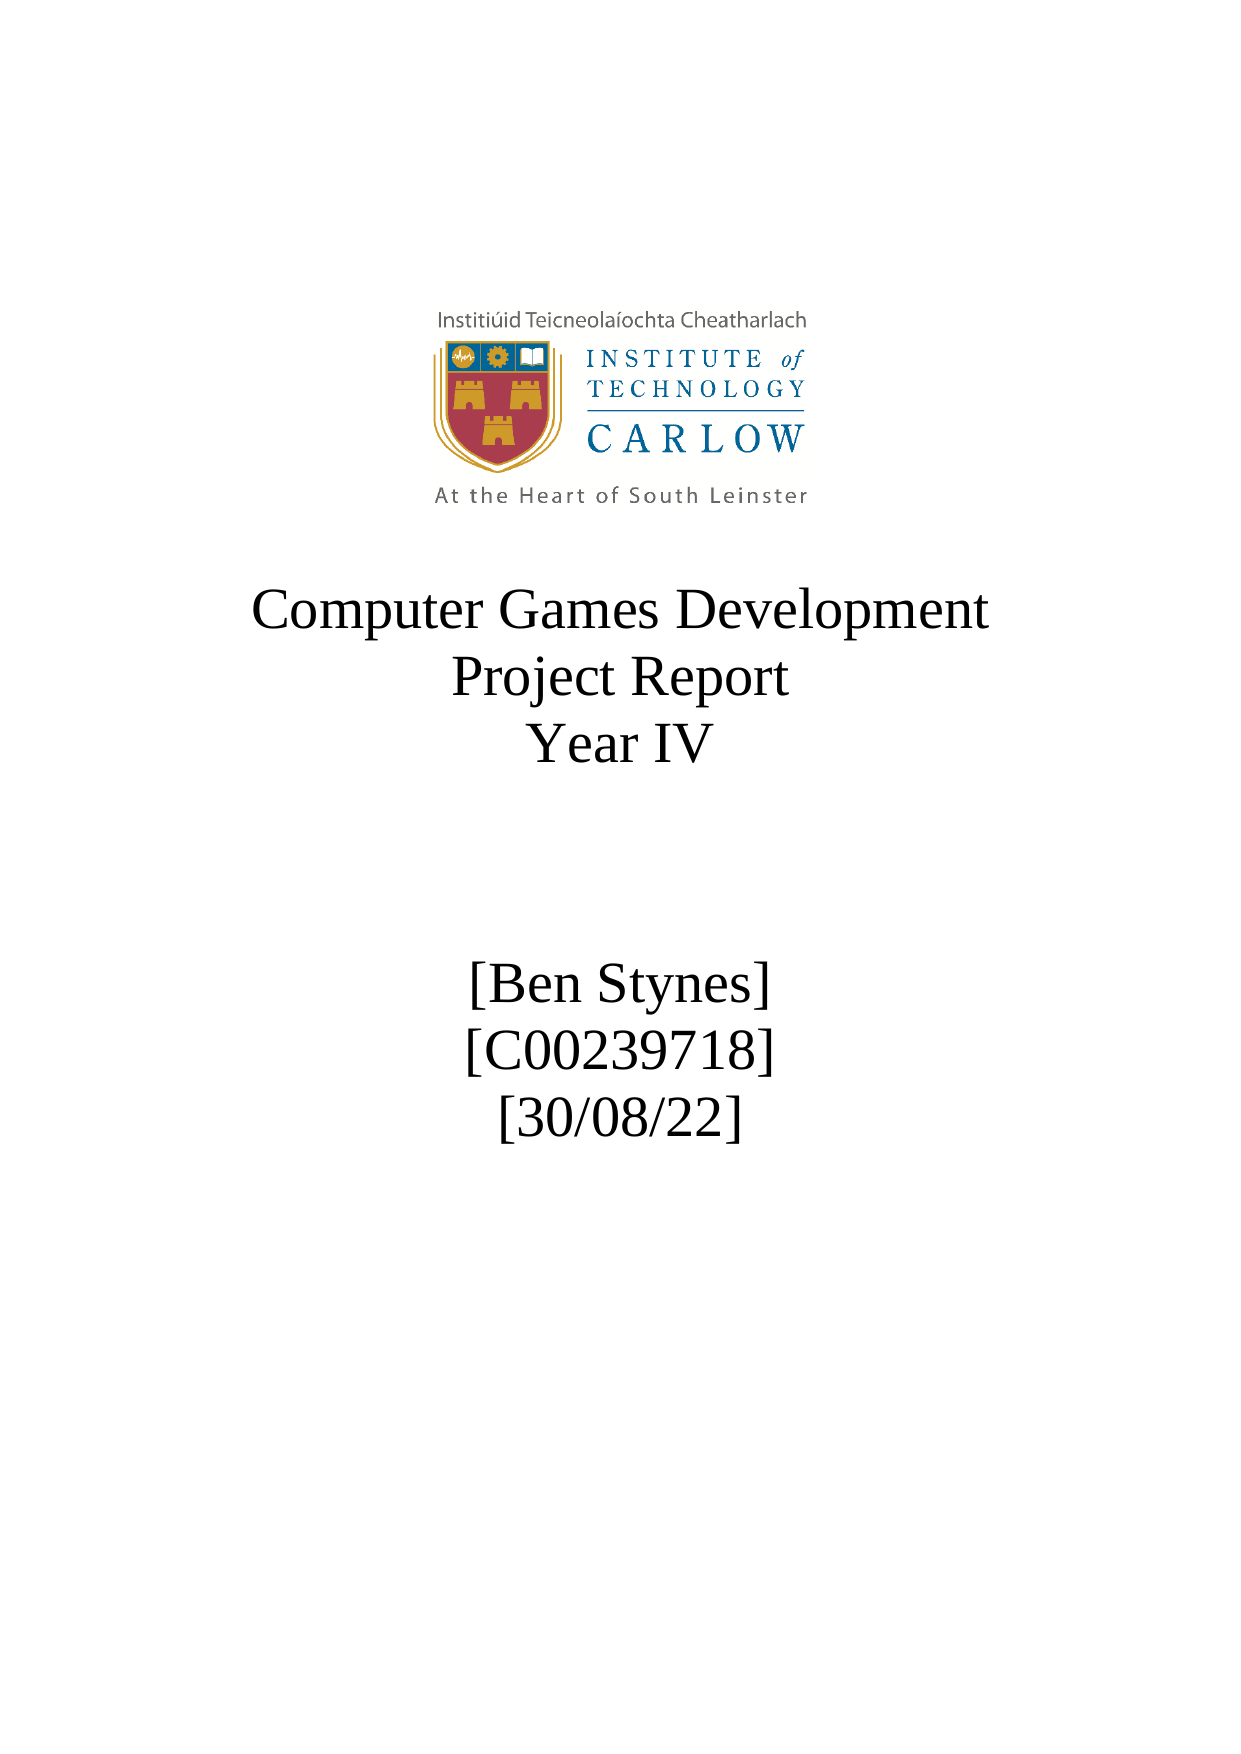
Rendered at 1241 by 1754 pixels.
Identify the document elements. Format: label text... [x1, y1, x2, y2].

title [C00239718] [150, 1015, 1090, 1082]
title [30/08/22] [150, 1082, 1090, 1149]
title Project Report [150, 641, 1090, 708]
title Computer Games Development [150, 574, 1090, 641]
picture [433, 308, 807, 503]
title [Ben Stynes] [150, 948, 1090, 1015]
title Year IV [150, 708, 1090, 776]
